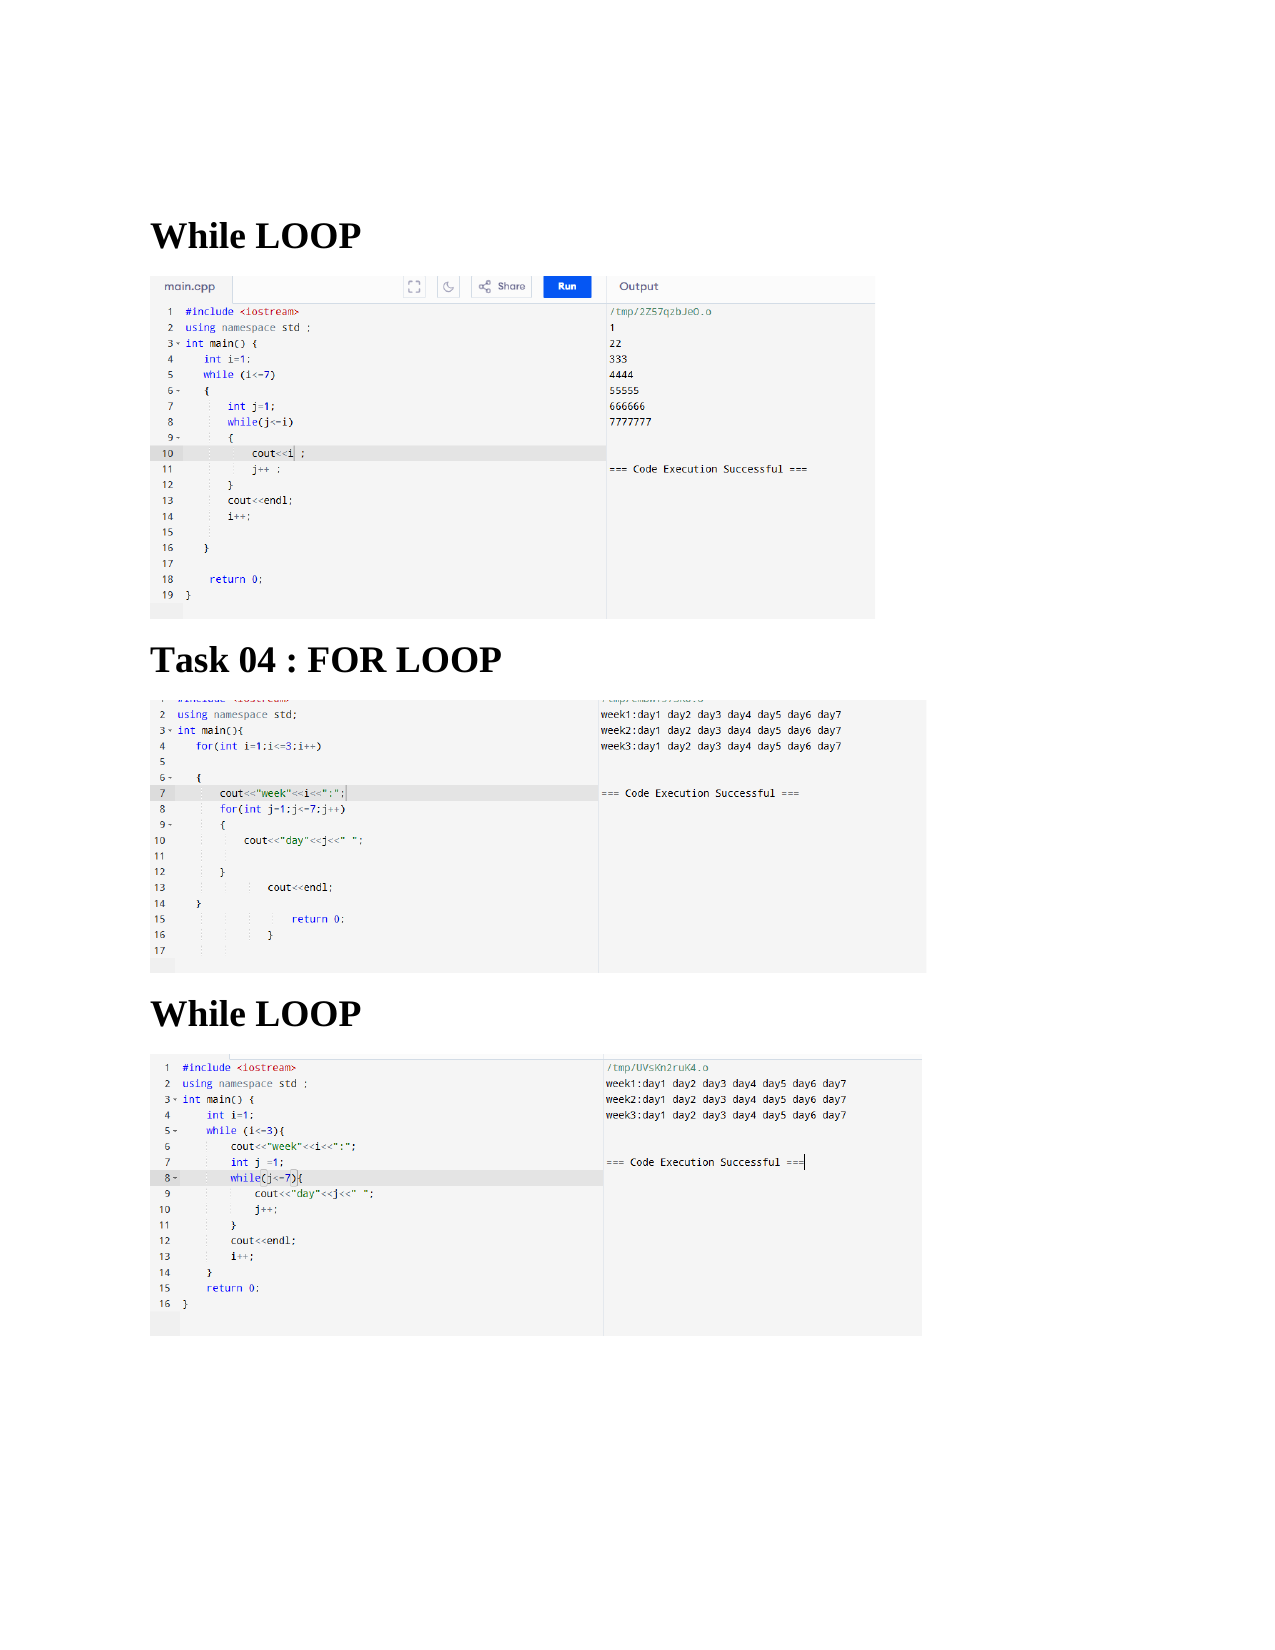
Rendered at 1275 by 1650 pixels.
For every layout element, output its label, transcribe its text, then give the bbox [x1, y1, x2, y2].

picture [150, 700, 927, 973]
picture [150, 276, 876, 619]
text While LOOP [150, 991, 1125, 1034]
text Task 04 : FOR LOOP [150, 637, 1125, 681]
picture [150, 1054, 922, 1336]
text While LOOP [150, 213, 1125, 256]
